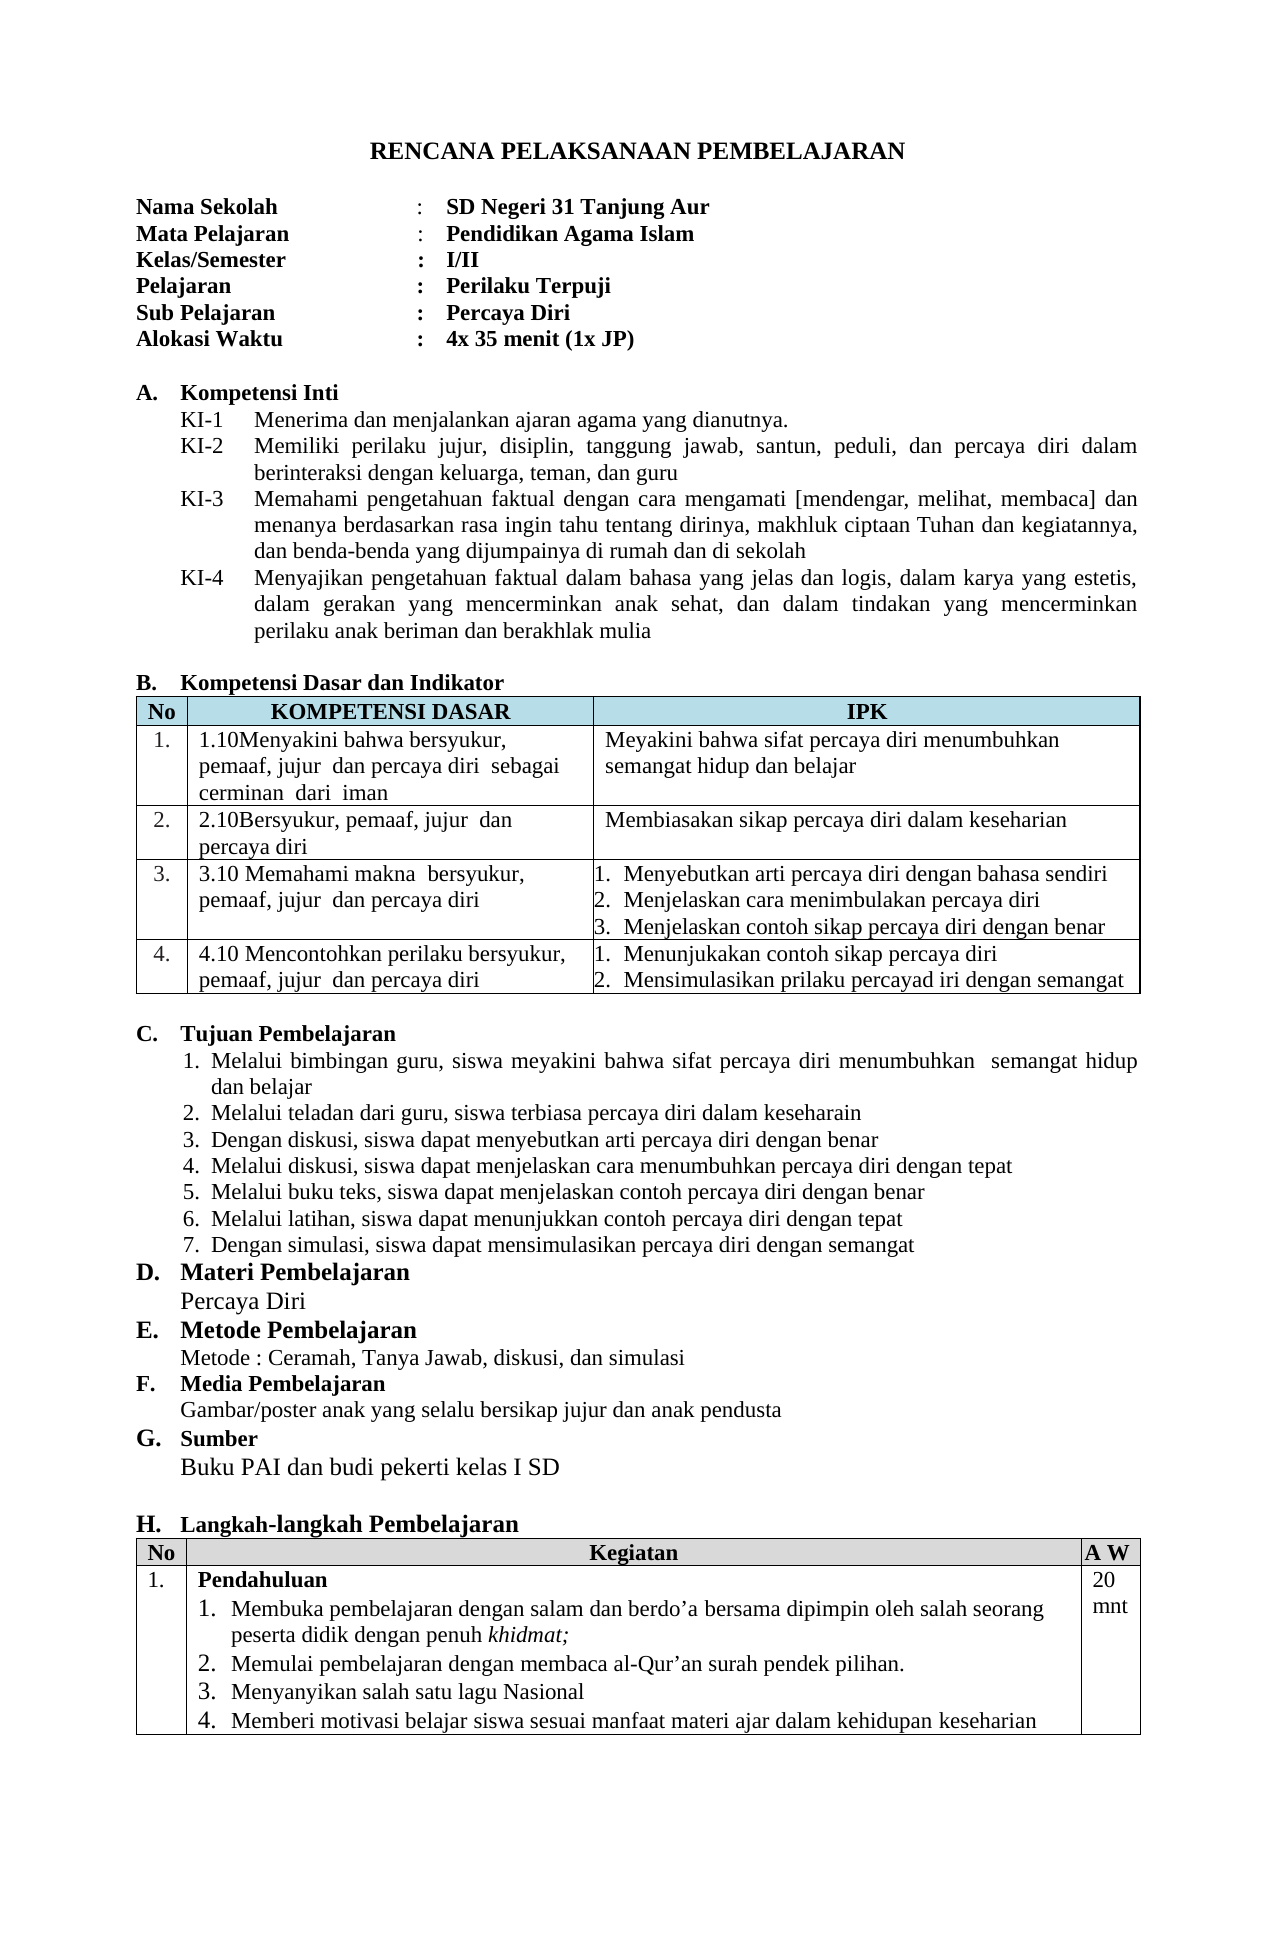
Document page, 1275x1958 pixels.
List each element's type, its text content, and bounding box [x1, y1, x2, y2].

text KI-2 Memiliki perilaku jujur, disiplin, tanggung jawab, santun, peduli, dan percaya diri dalam berinteraksi dengan keluarga, teman, dan guru [180, 432, 1139, 485]
table_header KOMPETENSI DASAR [188, 697, 593, 725]
list Dengan simulasi, siswa dapat mensimulasikan percaya diri dengan semangat [183, 1231, 1139, 1257]
text Nama Sekolah : SD Negeri 31 Tanjung Aur [136, 193, 1139, 220]
table_header Kegiatan [187, 1539, 1081, 1565]
list Materi Pembelajaran [136, 1257, 1139, 1286]
list Kompetensi Dasar dan Indikator [136, 669, 1139, 696]
table_cell 4. [137, 940, 187, 993]
text Kelas/Semester : I/II [136, 246, 1139, 272]
table_cell 20 mnt [1082, 1566, 1140, 1734]
table_header A W [1082, 1539, 1140, 1565]
list Sumber [136, 1423, 1139, 1452]
text Alokasi Waktu : 4x 35 menit (1x JP) [136, 325, 1139, 351]
table_cell 3.10 Memahami makna bersyukur, pemaaf, jujur dan percaya diri [188, 860, 593, 939]
list Metode : Ceramah, Tanya Jawab, diskusi, dan simulasi [180, 1344, 1139, 1370]
table_header IPK [594, 697, 1139, 725]
list Kompetensi Inti [136, 379, 1139, 406]
text KI-3 Memahami pengetahuan faktual dengan cara mengamati [mendengar, melihat, membaca] dan menanya berdasarkan rasa ingin tahu tentang dirinya, makhluk ciptaan Tuhan dan kegiatannya, dan benda-benda yang dijumpainya di rumah dan di sekolah [180, 485, 1139, 564]
list Melalui buku teks, siswa dapat menjelaskan contoh percaya diri dengan benar [183, 1178, 1139, 1205]
table_cell Meyakini bahwa sifat percaya diri menumbuhkan semangat hidup dan belajar [594, 726, 1139, 805]
text Pelajaran : Perilaku Terpuji [136, 272, 1139, 299]
list Langkah-langkah Pembelajaran [136, 1509, 1139, 1538]
list Tujuan Pembelajaran [136, 1020, 1139, 1047]
list Gambar/poster anak yang selalu bersikap jujur dan anak pendusta [180, 1396, 1139, 1423]
table_cell 1.10Menyakini bahwa bersyukur, pemaaf, jujur dan percaya diri sebagai cerminan dari iman [188, 726, 593, 805]
table_cell 3. [137, 860, 187, 939]
list Melalui teladan dari guru, siswa terbiasa percaya diri dalam keseharain [183, 1099, 1139, 1126]
text KI-1 Menerima dan menjalankan ajaran agama yang dianutnya. [180, 406, 1139, 432]
table_cell 1. [137, 726, 187, 805]
list Dengan diskusi, siswa dapat menyebutkan arti percaya diri dengan benar [183, 1126, 1139, 1152]
text Mata Pelajaran : Pendidikan Agama Islam [136, 220, 1139, 246]
list Melalui diskusi, siswa dapat menjelaskan cara menumbuhkan percaya diri dengan tepat [183, 1152, 1139, 1178]
table_header No [137, 697, 187, 725]
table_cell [187, 1566, 1081, 1734]
list Melalui latihan, siswa dapat menunjukkan contoh percaya diri dengan tepat [183, 1205, 1139, 1231]
text Sub Pelajaran : Percaya Diri [136, 299, 1139, 325]
text Percaya Diri [180, 1286, 1139, 1315]
list Buku PAI dan budi pekerti kelas I SD [180, 1452, 1139, 1480]
list Melalui bimbingan guru, siswa meyakini bahwa sifat percaya diri menumbuhkan semangat hidup dan belajar [183, 1047, 1139, 1099]
text RENCANA PELAKSANAAN PEMBELAJARAN [136, 136, 1139, 164]
table_cell Membiasakan sikap percaya diri dalam keseharian [594, 806, 1139, 859]
table_cell 2. [137, 806, 187, 859]
table_cell Menunjukakan contoh sikap percaya diri Mensimulasikan prilaku percayad iri dengan semangat [594, 940, 1139, 993]
table_cell 2.10Bersyukur, pemaaf, jujur dan percaya diri [188, 806, 593, 859]
table_cell 4.10 Mencontohkan perilaku bersyukur, pemaaf, jujur dan percaya diri [188, 940, 593, 993]
table_cell Menyebutkan arti percaya diri dengan bahasa sendiri Menjelaskan cara menimbulakan percaya diri Menjelaskan contoh sikap percaya diri dengan benar [594, 860, 1139, 939]
list Media Pembelajaran [136, 1370, 1139, 1396]
table_cell 1. [137, 1566, 186, 1734]
text KI-4 Menyajikan pengetahuan faktual dalam bahasa yang jelas dan logis, dalam karya yang estetis, dalam gerakan yang mencerminkan anak sehat, dan dalam tindakan yang mencerminkan perilaku anak beriman dan berakhlak mulia [180, 564, 1139, 643]
list Metode Pembelajaran [136, 1315, 1139, 1344]
table_header No [137, 1539, 186, 1565]
